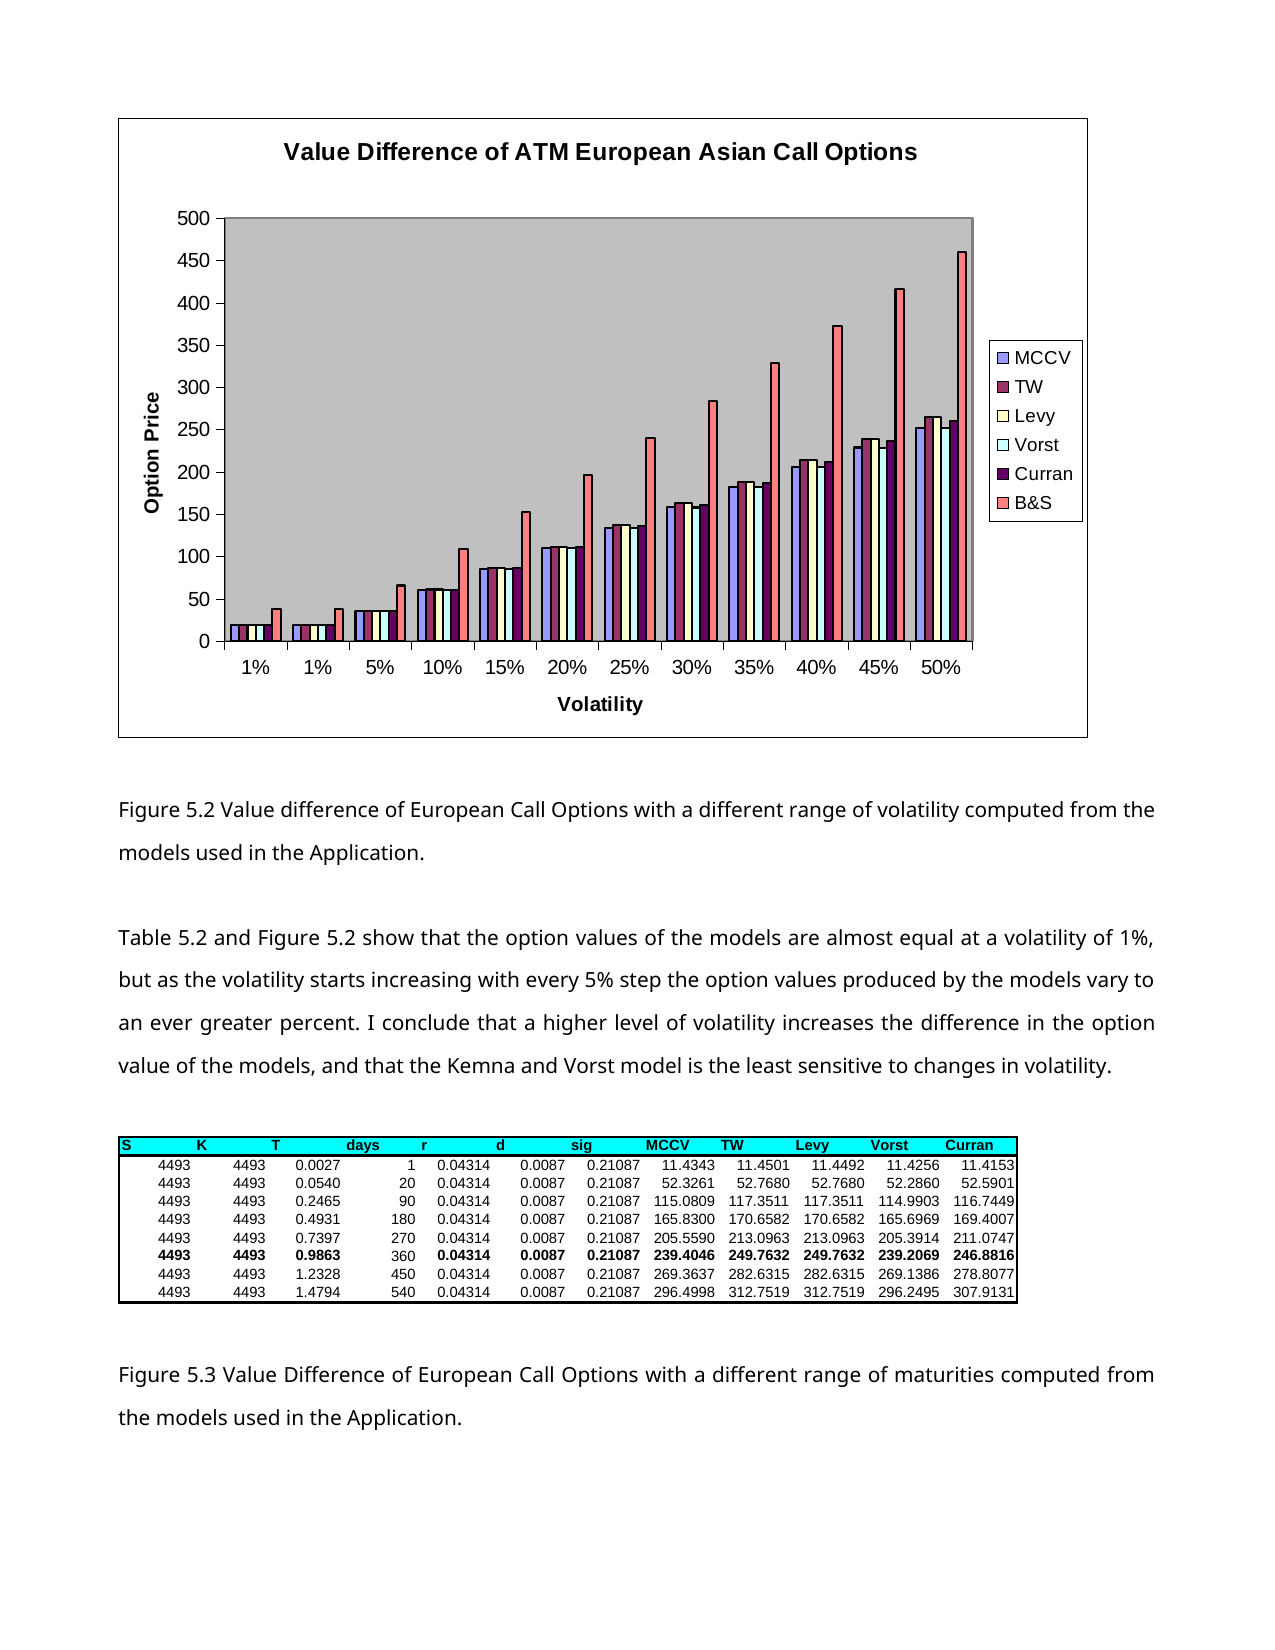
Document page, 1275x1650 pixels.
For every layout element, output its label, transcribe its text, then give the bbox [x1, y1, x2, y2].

text Figure 5.2 Value difference of European Call Options with a different range of volatility computed from the models used in the Application. [118, 795, 1157, 866]
text Figure 5.3 Value Difference of European Call Options with a different range of maturities computed from the models used in the Application. [118, 1360, 1157, 1431]
text Table 5.2 and Figure 5.2 show that the option values of the models are almost equal at a volatility of 1%, but as the volatility starts increasing with every 5% step the option values produced by the models vary to an ever greater percent. I conclude that a higher level of volatility increases the difference in the option value of the models, and that the Kemna and model is the least sensitive to changes in volatility. [118, 923, 1157, 1079]
